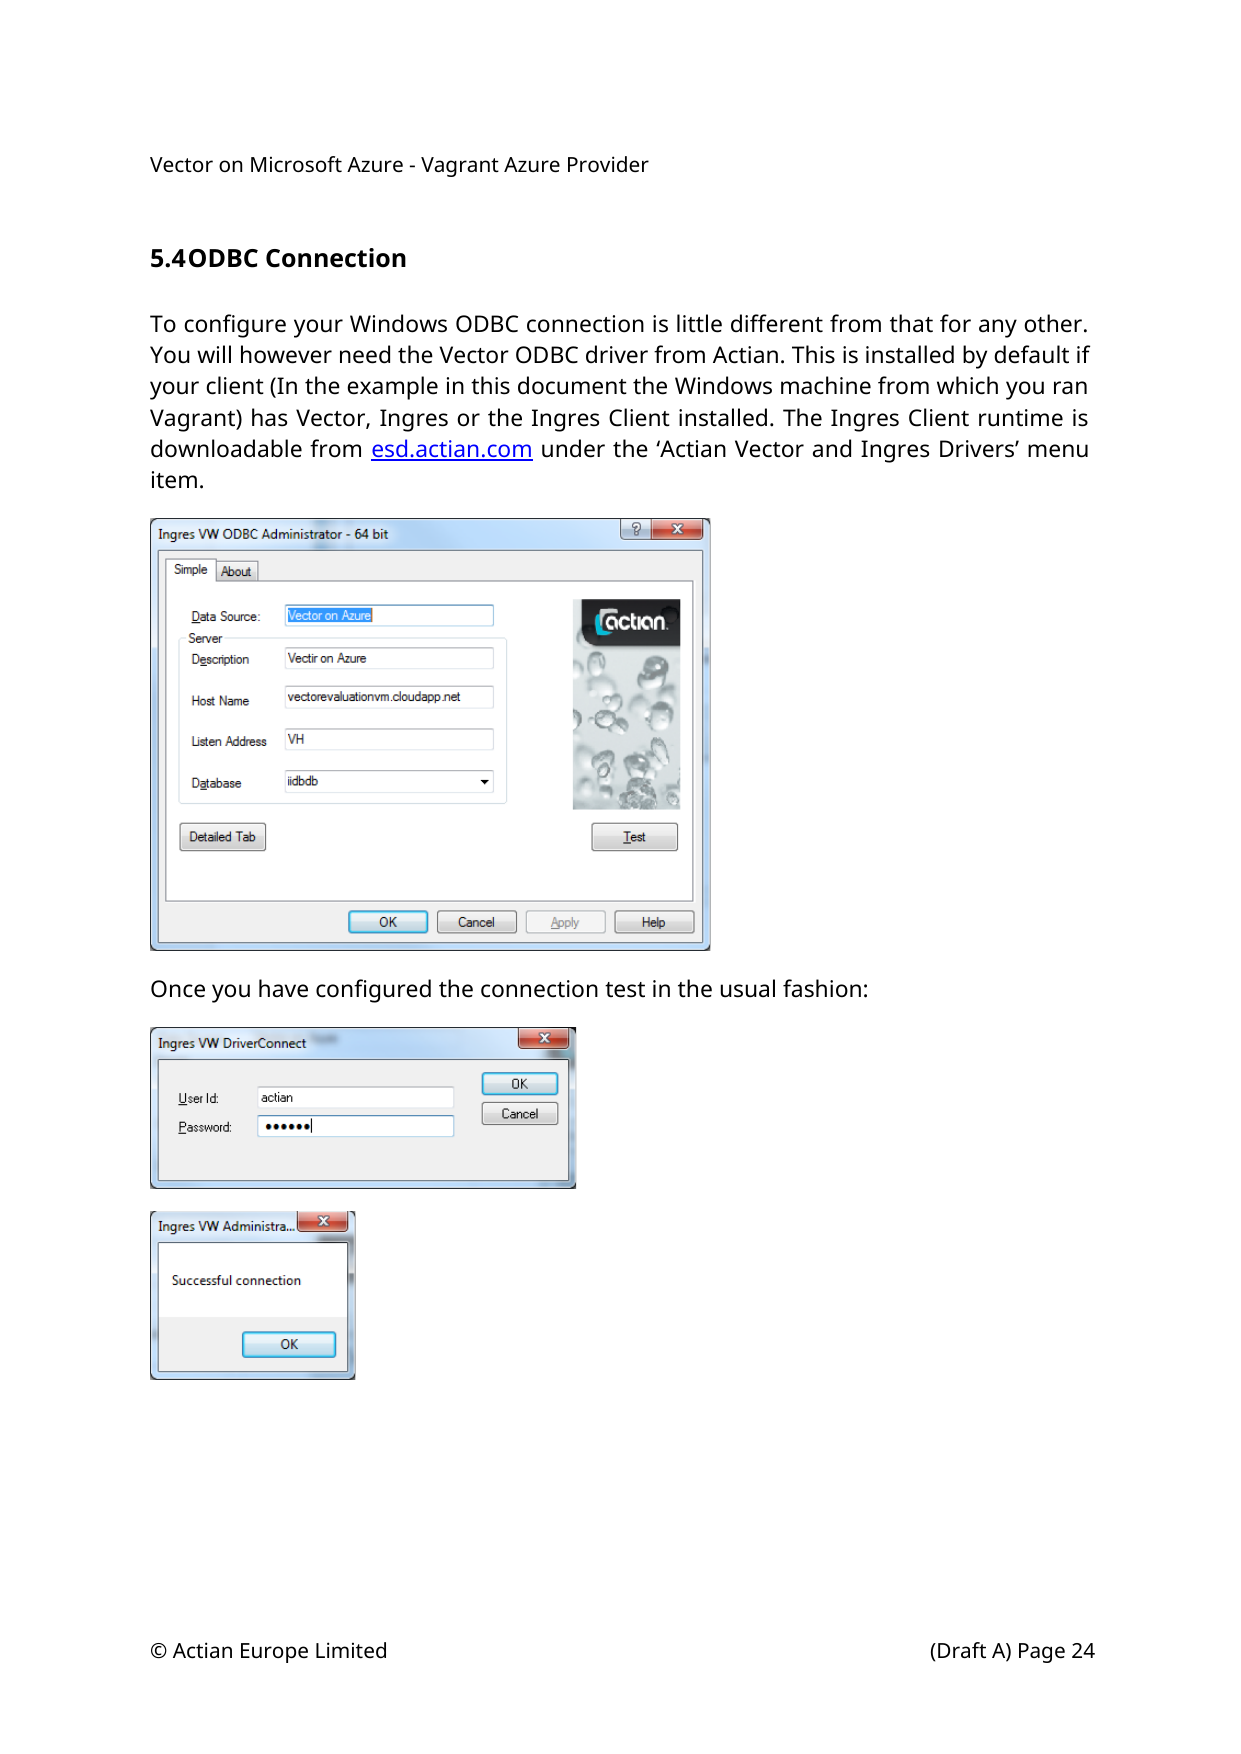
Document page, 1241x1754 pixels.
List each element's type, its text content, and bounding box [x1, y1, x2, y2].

text Once you have configured the connection test in the usual fashion: [150, 973, 1090, 1004]
picture [150, 1211, 356, 1380]
subtitle ODBC Connection [150, 240, 1090, 274]
text To configure your Windows ODBC connection is little different from that for any other. You will however need the Vector ODBC driver from Actian. This is installed by default if your client (In the example in this document the Windows machine from which you ran Vagrant) has Vector, Ingres or the Ingres Client installed. The Ingres Client runtime is downloadable from esd.actian.com under the ‘Actian Vector and Ingres Drivers’ menu item. [150, 308, 1090, 495]
picture [150, 1027, 577, 1189]
picture [150, 518, 711, 951]
